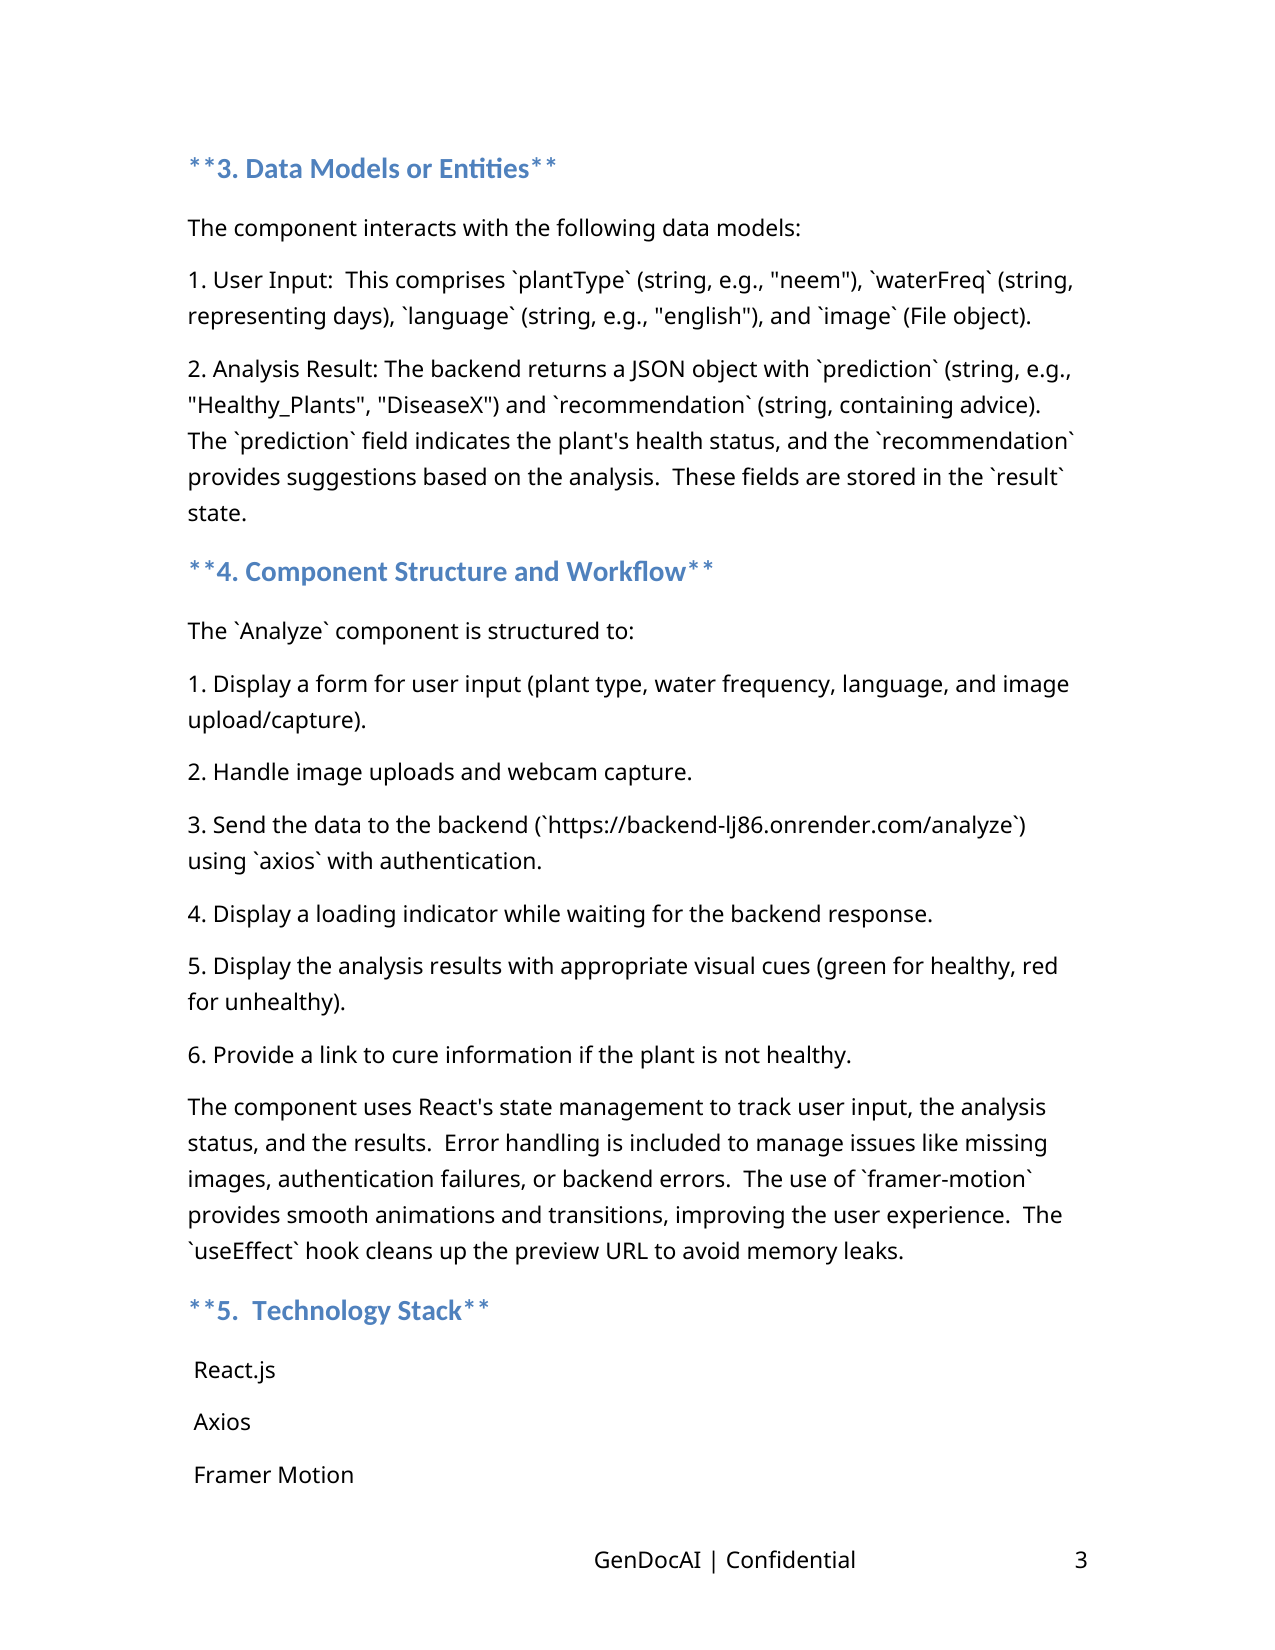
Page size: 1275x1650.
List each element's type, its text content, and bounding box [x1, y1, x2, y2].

text 1. Display a form for user input (plant type, water frequency, language, and image upload/capture). [187, 668, 1087, 735]
text The component interacts with the following data models: [187, 212, 1087, 243]
subtitle **5. Technology Stack** [187, 1292, 1087, 1327]
text 1. User Input: This comprises `plantType` (string, e.g., "neem"), `waterFreq` (string, representing days), `language` (string, e.g., "english"), and `image` (File object). [187, 264, 1087, 332]
text Framer Motion [187, 1459, 1087, 1490]
text 6. Provide a link to cure information if the plant is not healthy. [187, 1039, 1087, 1070]
text 2. Analysis Result: The backend returns a JSON object with `prediction` (string, e.g., "Healthy_Plants", "DiseaseX") and `recommendation` (string, containing advice). The `prediction` field indicates the plant's health status, and the `recommendation` provides suggestions based on the analysis. These fields are stored in the `result` state. [187, 353, 1087, 528]
subtitle **4. Component Structure and Workflow** [187, 553, 1087, 589]
text The `Analyze` component is structured to: [187, 615, 1087, 646]
subtitle **3. Data Models or Entities** [187, 150, 1087, 186]
text Axios [187, 1406, 1087, 1437]
text The component uses React's state management to track user input, the analysis status, and the results. Error handling is included to manage issues like missing images, authentication failures, or backend errors. The use of `framer-motion` provides smooth animations and transitions, improving the user experience. The `useEffect` hook cleans up the preview URL to avoid memory leaks. [187, 1091, 1087, 1266]
text 2. Handle image uploads and webcam capture. [187, 756, 1087, 788]
text 3. Send the data to the backend (`https://backend-lj86.onrender.com/analyze`) using `axios` with authentication. [187, 809, 1087, 876]
text 5. Display the analysis results with appropriate visual cues (green for healthy, red for unhealthy). [187, 950, 1087, 1017]
text 4. Display a loading indicator while waiting for the backend response. [187, 897, 1087, 929]
text React.js [187, 1353, 1087, 1385]
